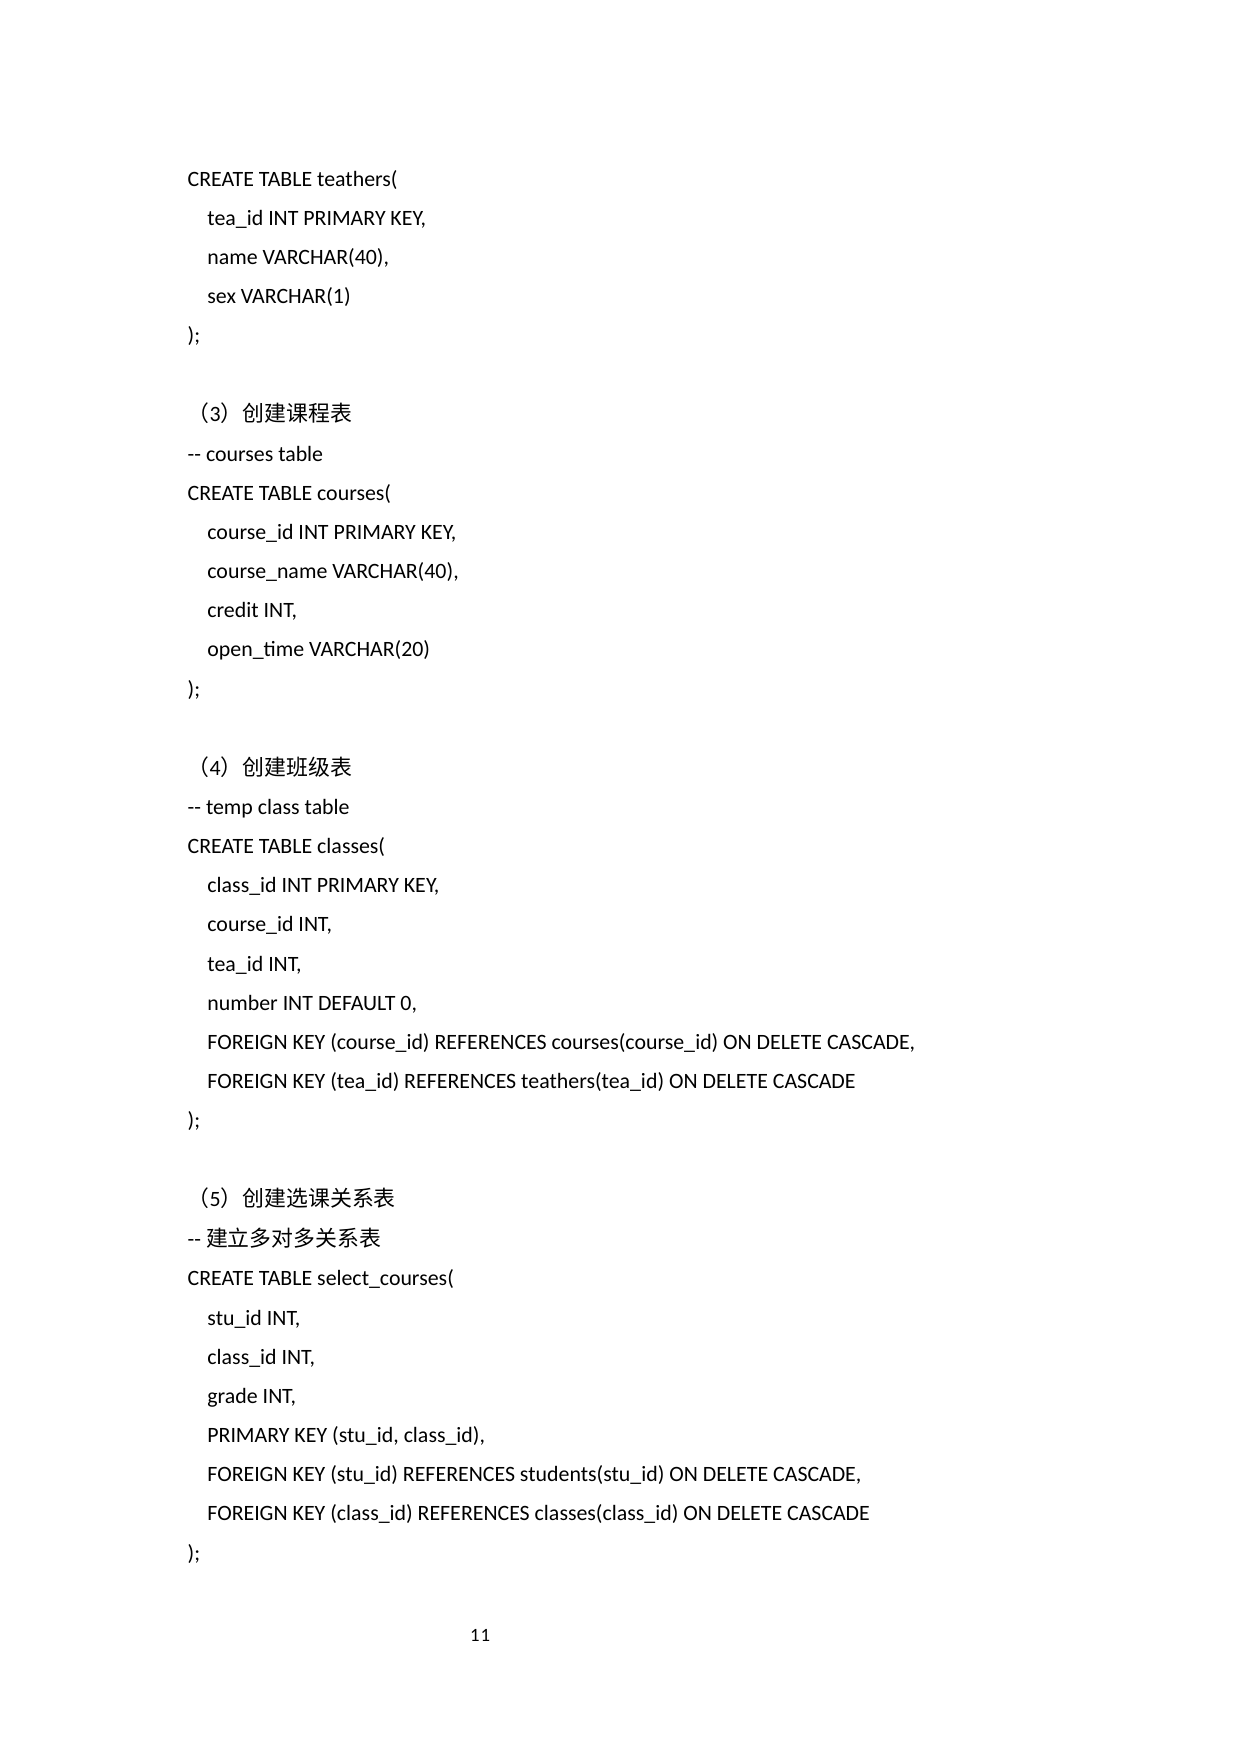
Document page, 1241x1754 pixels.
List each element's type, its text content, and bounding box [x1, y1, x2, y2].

list open_time VARCHAR(20) [187, 633, 1053, 665]
list name VARCHAR(40), [187, 240, 1053, 273]
list credit INT, [187, 593, 1053, 626]
list ); [187, 672, 1053, 704]
list 创建班级表 [187, 750, 1053, 783]
list FOREIGN KEY (class_id) REFERENCES classes(class_id) ON DELETE CASCADE [187, 1497, 1053, 1529]
list 创建选课关系表 [187, 1182, 1053, 1214]
list -- temp class table [187, 790, 1053, 823]
list CREATE TABLE teathers( [187, 162, 1053, 194]
list CREATE TABLE select_courses( [187, 1262, 1053, 1294]
list course_id INT PRIMARY KEY, [187, 515, 1053, 548]
list -- courses table [187, 437, 1053, 469]
list grade INT, [187, 1379, 1053, 1412]
list stu_id INT, [187, 1301, 1053, 1333]
list -- 建立多对多关系表 [187, 1222, 1053, 1254]
list sex VARCHAR(1) [187, 279, 1053, 312]
list ); [187, 319, 1053, 351]
list FOREIGN KEY (stu_id) REFERENCES students(stu_id) ON DELETE CASCADE, [187, 1457, 1053, 1490]
list PRIMARY KEY (stu_id, class_id), [187, 1418, 1053, 1451]
list FOREIGN KEY (tea_id) REFERENCES teathers(tea_id) ON DELETE CASCADE [187, 1064, 1053, 1097]
list CREATE TABLE classes( [187, 829, 1053, 862]
list 创建课程表 [187, 397, 1053, 429]
list ); [187, 1103, 1053, 1136]
list number INT DEFAULT 0, [187, 986, 1053, 1018]
list class_id INT PRIMARY KEY, [187, 868, 1053, 901]
list ); [187, 1536, 1053, 1568]
list course_id INT, [187, 908, 1053, 940]
list tea_id INT PRIMARY KEY, [187, 201, 1053, 234]
list FOREIGN KEY (course_id) REFERENCES courses(course_id) ON DELETE CASCADE, [187, 1025, 1053, 1058]
list tea_id INT, [187, 947, 1053, 979]
list class_id INT, [187, 1340, 1053, 1372]
list course_name VARCHAR(40), [187, 554, 1053, 587]
list CREATE TABLE courses( [187, 476, 1053, 508]
